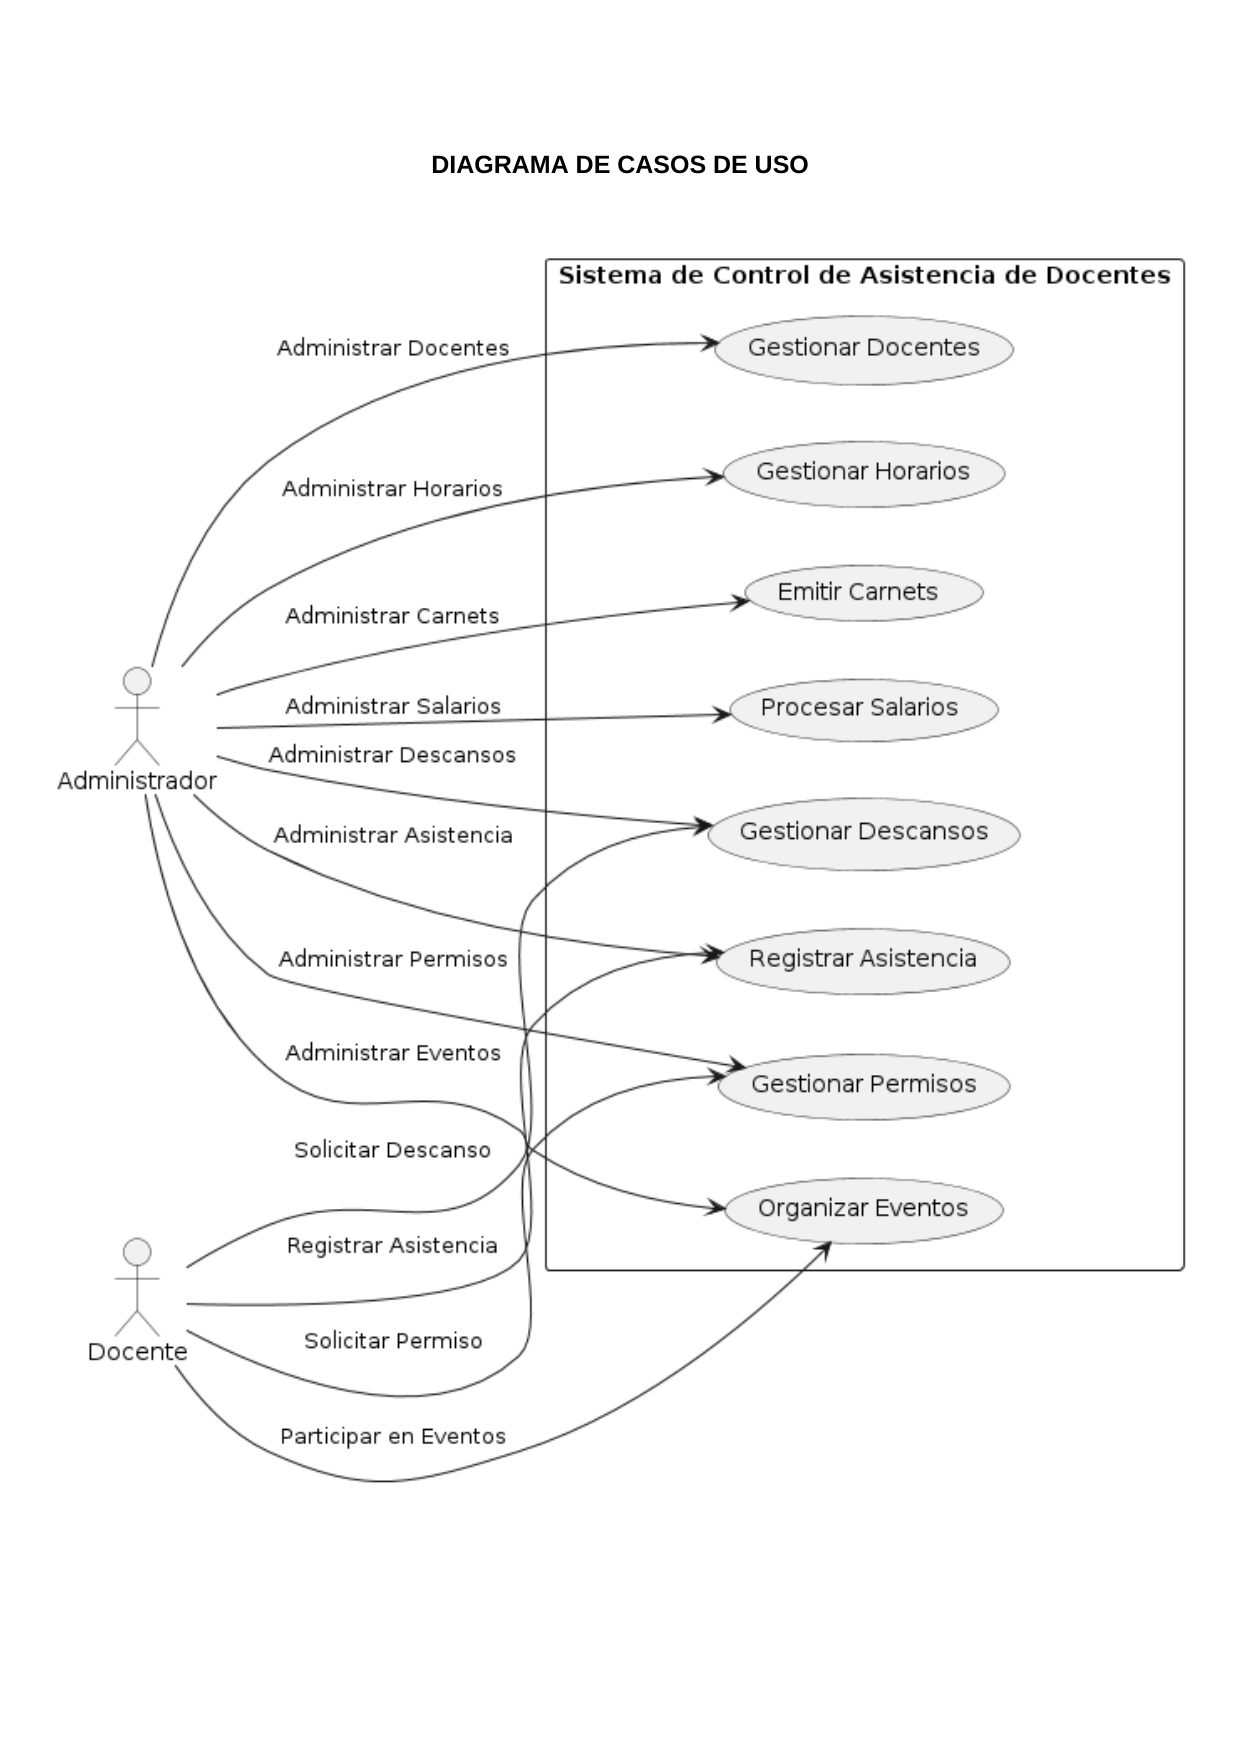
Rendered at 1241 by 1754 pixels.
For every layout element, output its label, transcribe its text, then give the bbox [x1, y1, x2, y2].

text DIAGRAMA DE CASOS DE USO [150, 150, 1090, 179]
picture [48, 247, 1192, 1506]
